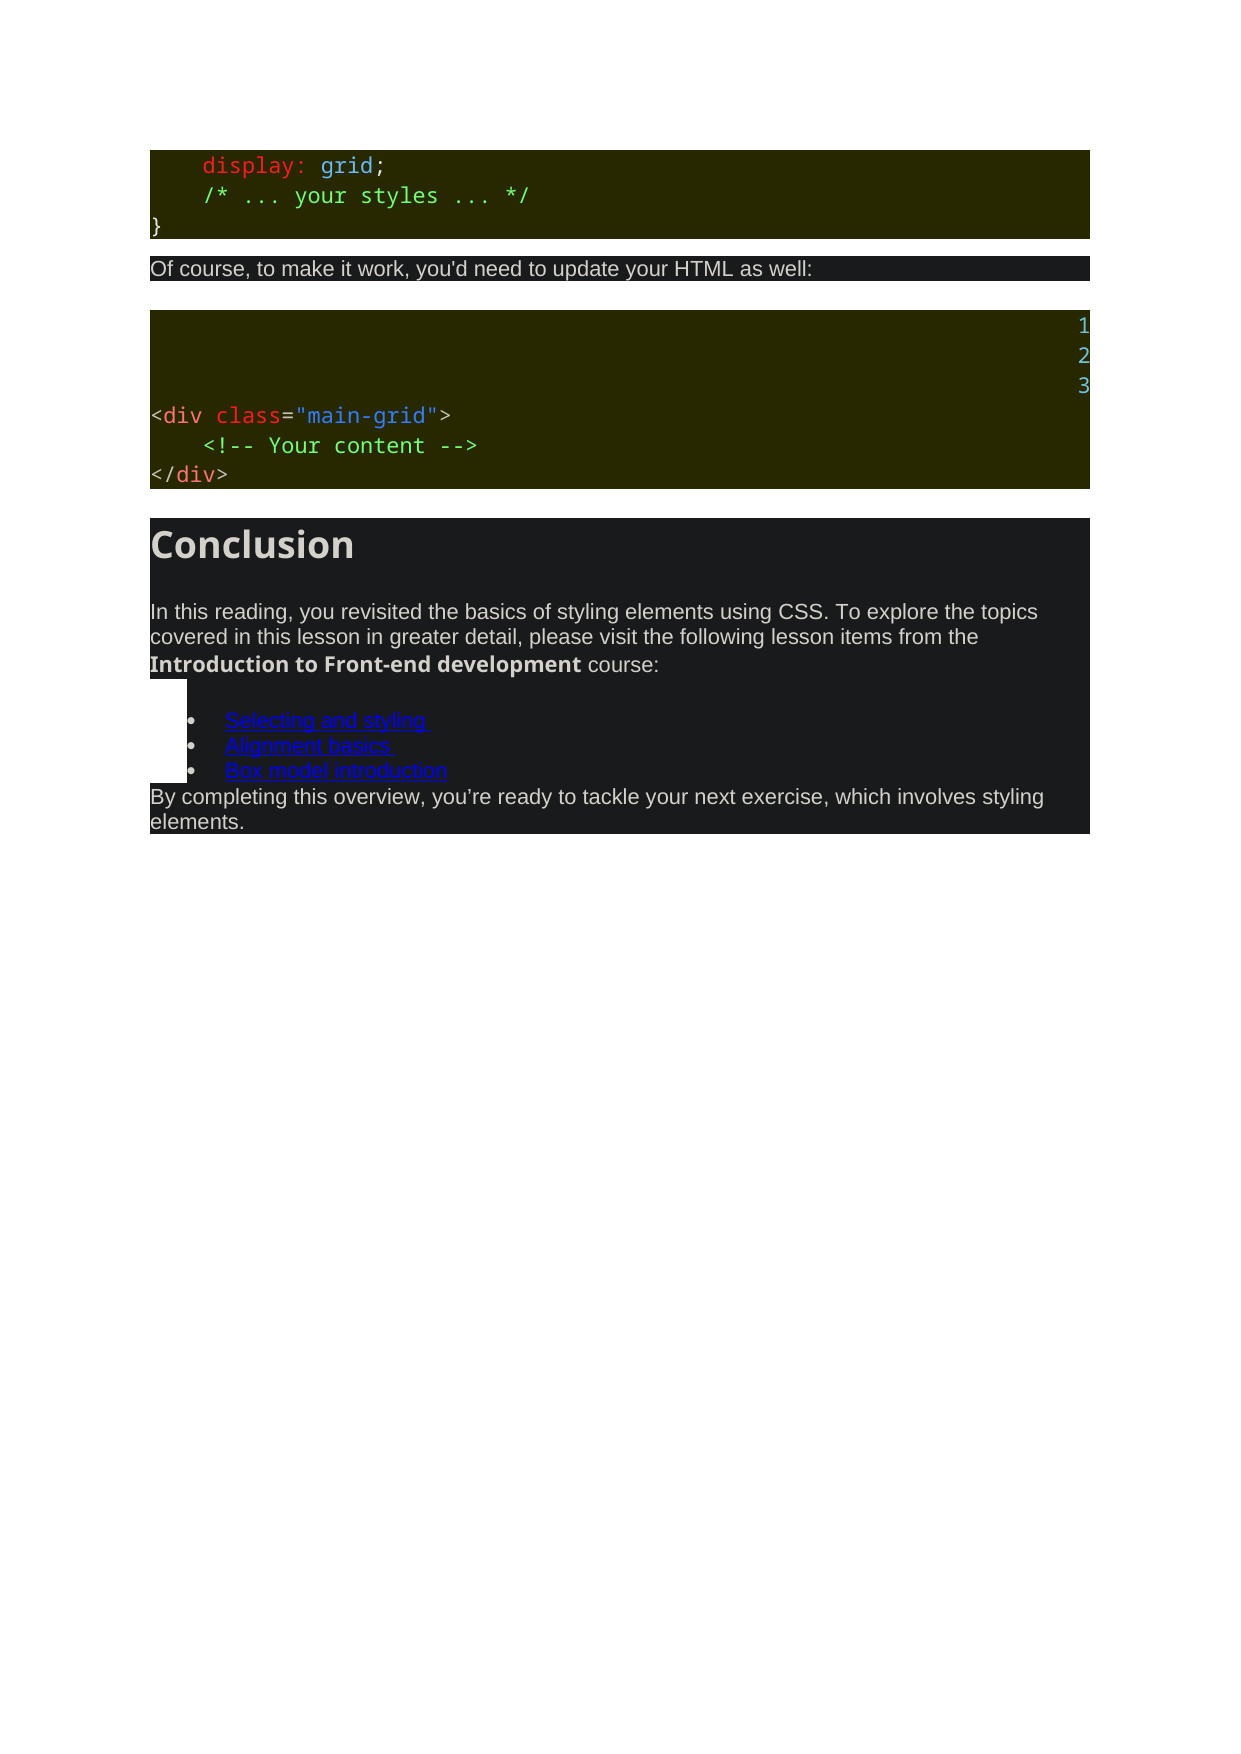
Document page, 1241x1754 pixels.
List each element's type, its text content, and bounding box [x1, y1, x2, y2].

text </div> [150, 459, 1090, 489]
text 1 [150, 310, 1090, 340]
list Box model introduction [187, 758, 1090, 783]
list Selecting and styling [187, 708, 1090, 733]
text By completing this overview, you’re ready to tackle your next exercise, which involves styling elements. [150, 783, 1090, 834]
text In this reading, you revisited the basics of styling elements using CSS. To explore the topics covered in this lesson in greater detail, please visit the following lesson items from the Introduction to Front-end development course: [150, 598, 1090, 679]
text <div class="main-grid"> [150, 400, 1090, 429]
text Of course, to make it work, you'd need to update your HTML as well: [150, 256, 1090, 281]
text } [150, 209, 1090, 239]
text 3 [150, 370, 1090, 400]
list Alignment basics [187, 733, 1090, 758]
text 2 [150, 340, 1090, 370]
text display: grid; [150, 150, 1090, 180]
text /* ... your styles ... */ [150, 180, 1090, 209]
text <!-- Your content --> [150, 429, 1090, 459]
text Conclusion [150, 518, 1090, 569]
